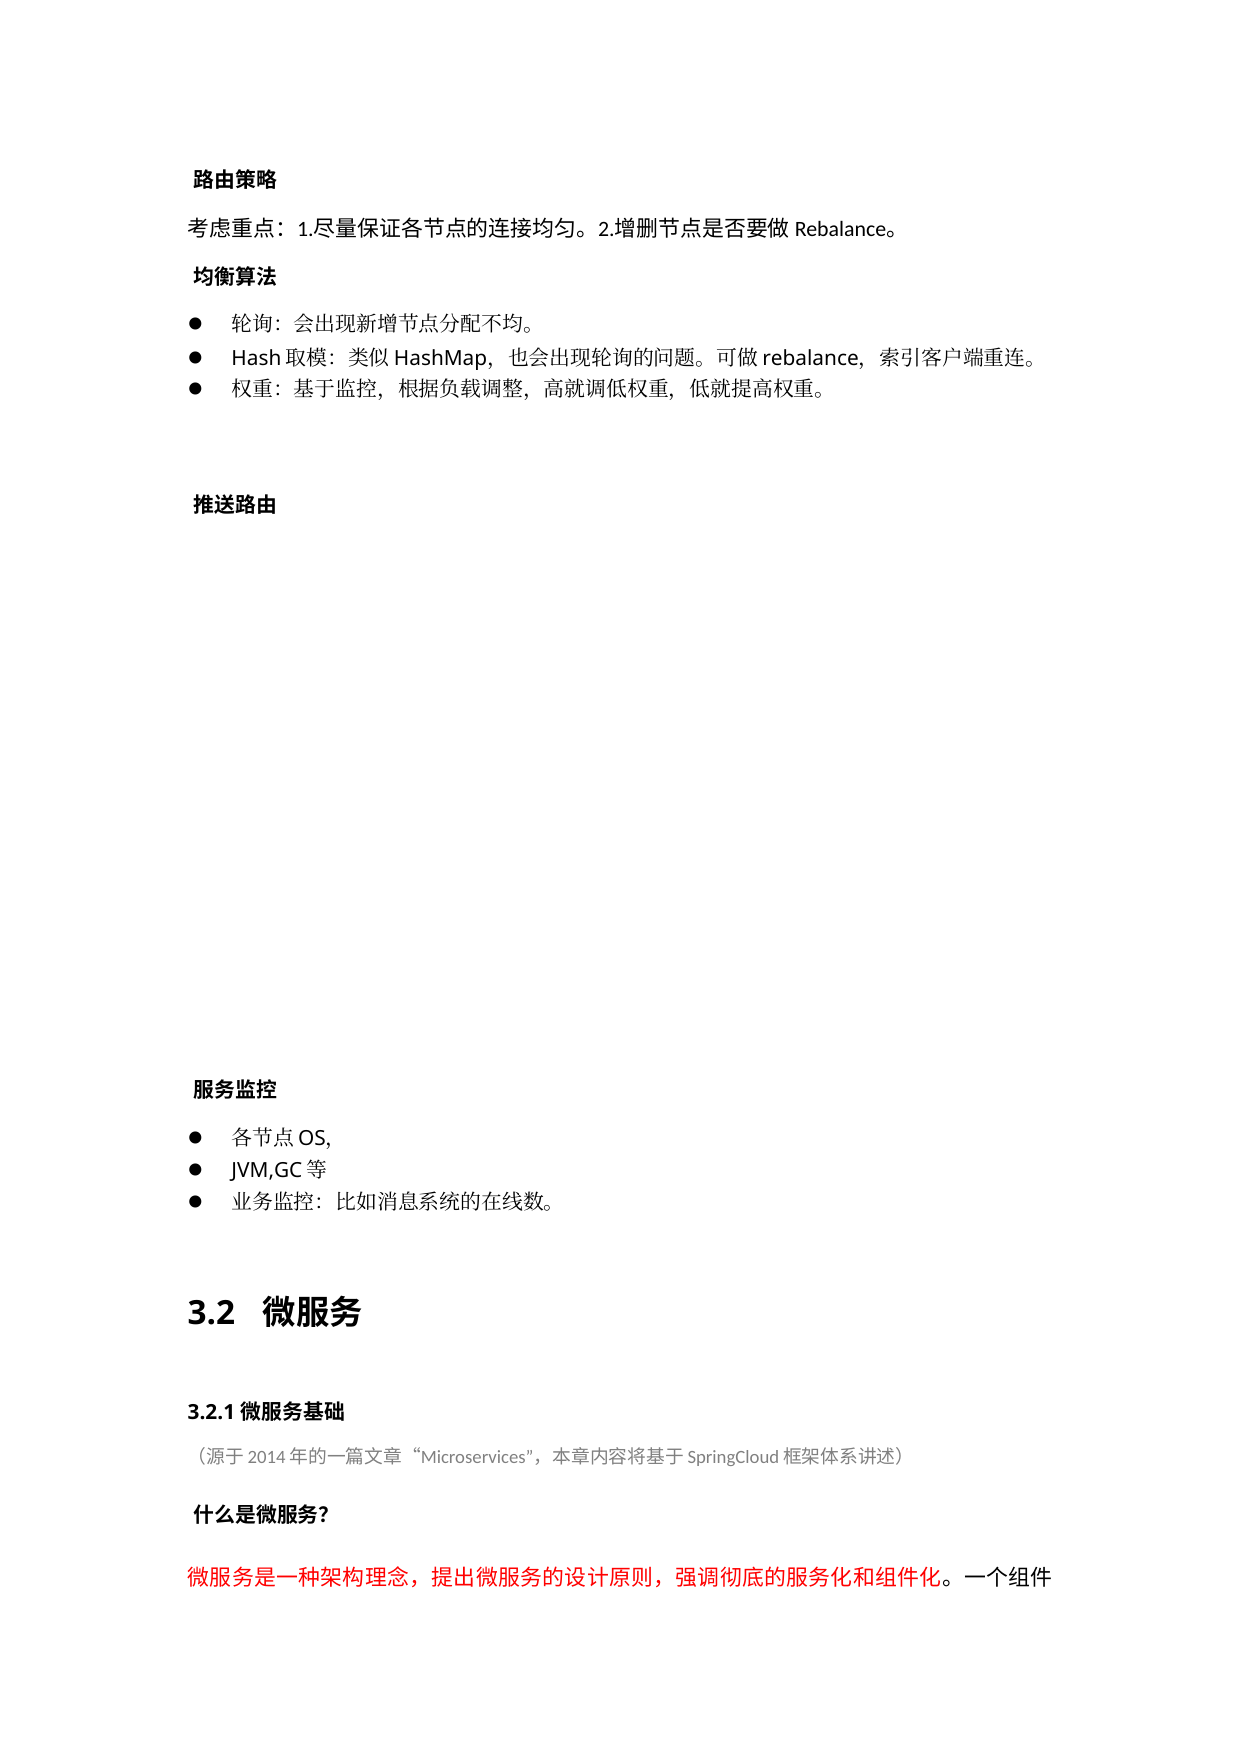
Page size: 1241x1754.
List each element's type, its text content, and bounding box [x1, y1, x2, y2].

list 轮询：会出现新增节点分配不均。 [187, 308, 1053, 341]
text 服务监控 [193, 1072, 1053, 1104]
text 考虑重点：1.尽量保证各节点的连接均匀。2.增删节点是否要做 Rebalance。 [187, 211, 1053, 243]
text 路由策略 [193, 162, 1053, 194]
text 微服务是一种架构理念，提出微服务的设计原则，强调彻底的服务化和组件化。一个组件就是一个产品，可独立对外提供服务,独立运行空间，独立的DB。微指组件拆分粒度更小。 [187, 1559, 1053, 1592]
list Hash取模：类似HashMap，也会出现轮询的问题。可做rebalance，索引客户端重连。 [187, 341, 1053, 373]
list 业务监控：比如消息系统的在线数。 [187, 1186, 1053, 1218]
subtitle 微服务 [187, 1278, 1053, 1343]
subtitle 3.2.1 微服务基础 [187, 1394, 1053, 1427]
list 各节点OS， [187, 1121, 1053, 1153]
text 推送路由 [193, 487, 1053, 519]
list 权重：基于监控，根据负载调整，高就调低权重，低就提高权重。 [187, 373, 1053, 406]
list JVM,GC等 [187, 1153, 1053, 1186]
subtitle 什么是微服务？ [193, 1497, 1053, 1529]
text 均衡算法 [193, 259, 1053, 292]
text （源于2014年的一篇文章“Microservices”，本章内容将基于SpringCloud框架体系讲述） [187, 1439, 1053, 1472]
